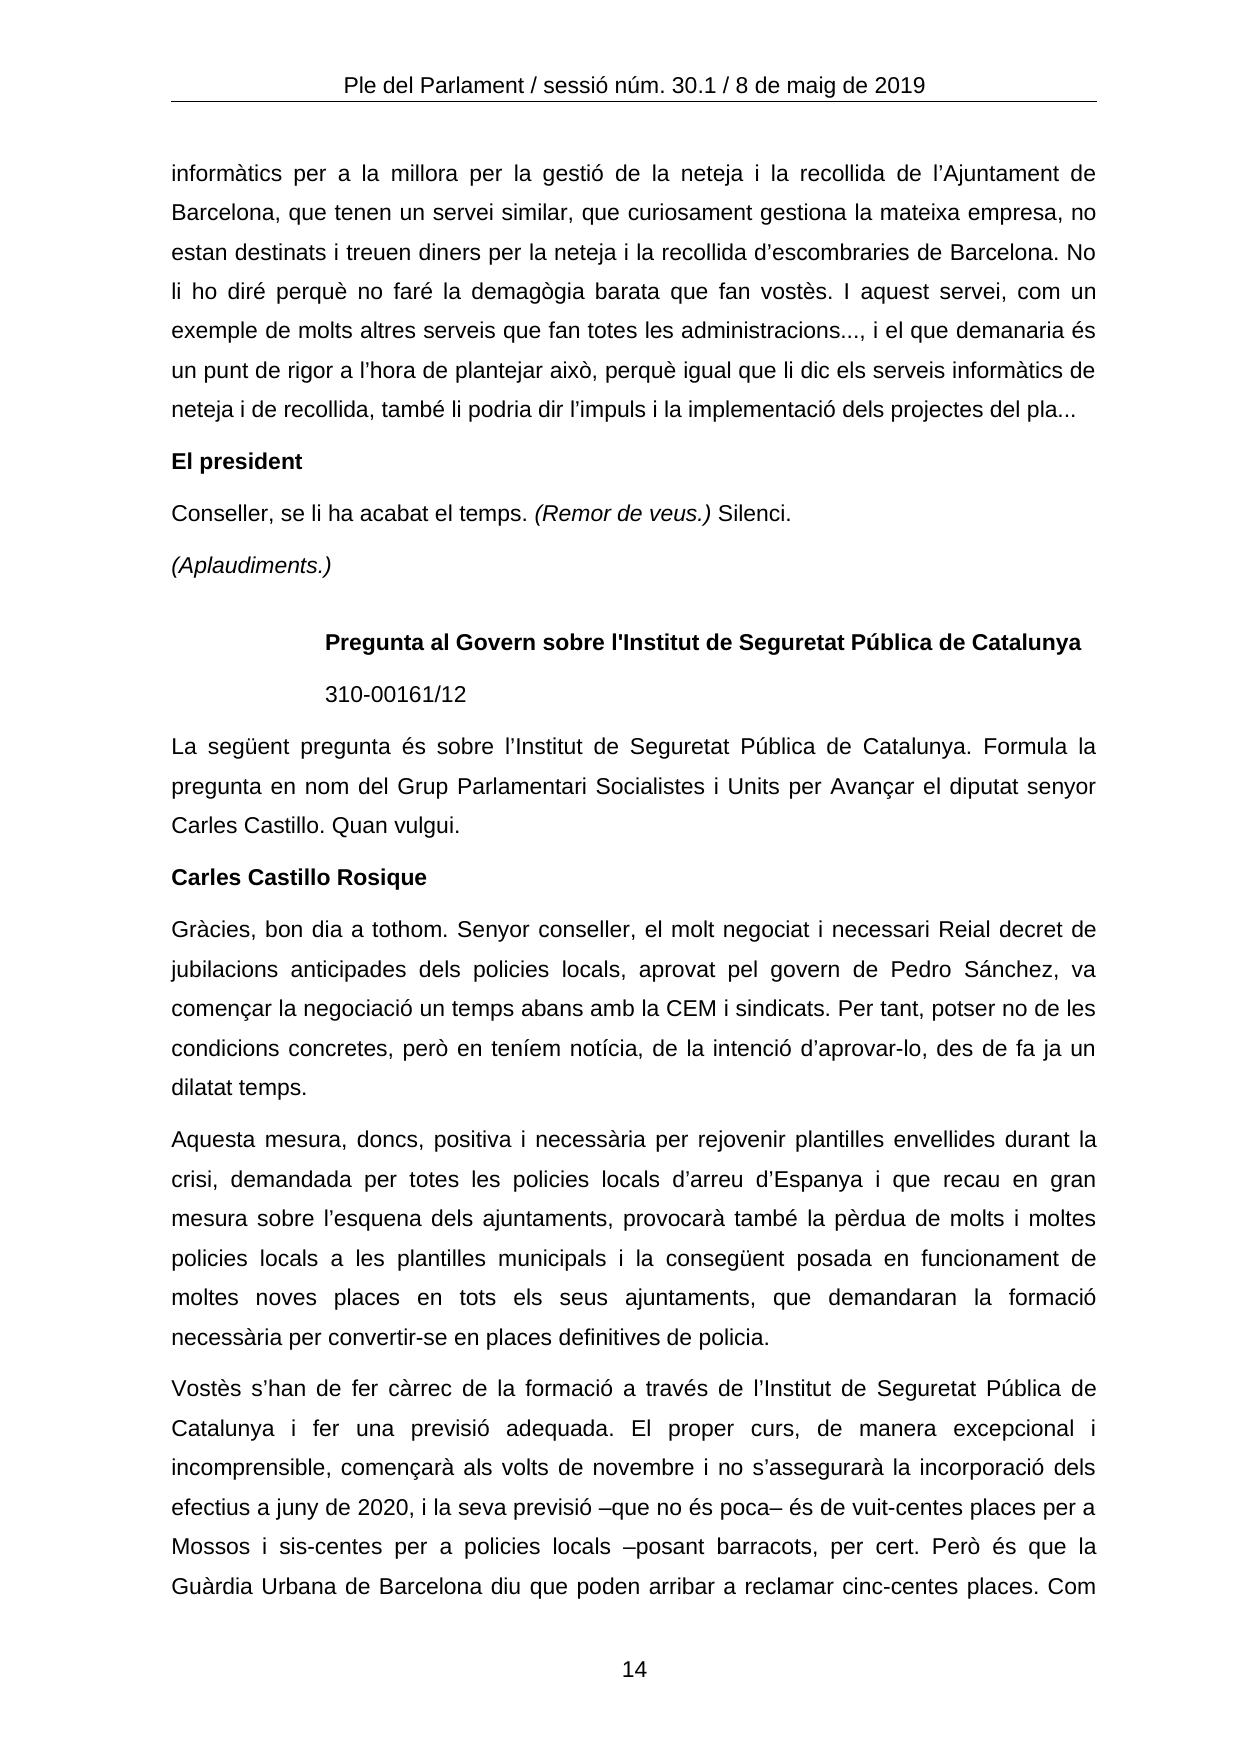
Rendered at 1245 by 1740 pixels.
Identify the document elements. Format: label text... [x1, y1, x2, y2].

text 310-00161/12 [325, 681, 1097, 708]
text (Aplaudiments.) [171, 552, 1097, 579]
text El president [171, 448, 1097, 475]
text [171, 159, 1097, 423]
text Carles Castillo Rosique [171, 864, 1097, 891]
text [171, 1375, 1097, 1599]
text Aquesta mesura, doncs, positiva i necessària per rejovenir plantilles envellides durant la crisi, demandada per totes les policies locals d’arreu d’Espanya i que recau en gran mesura sobre l’esquena dels ajuntaments, provocarà també la pèrdua de molts i moltes policies locals a les plantilles municipals i la consegüent posada en funcionament de moltes noves places en tots els seus ajuntaments, que demandaran la formació necessària per convertir-se en places definitives de policia. [171, 1126, 1097, 1350]
text Pregunta al Govern sobre l'Institut de Seguretat Pública de Catalunya [325, 629, 1097, 656]
text Gràcies, bon dia a tothom. Senyor conseller, el molt negociat i necessari Reial decret de jubilacions anticipades dels policies locals, aprovat pel govern de Pedro Sánchez, va començar la negociació un temps abans amb la CEM i sindicats. Per tant, potser no de les condicions concretes, però en teníem notícia, de la intenció d’aprovar-lo, des de fa ja un dilatat temps. [171, 916, 1097, 1100]
text La següent pregunta és sobre l’Institut de Seguretat Pública de Catalunya. Formula la pregunta en nom del Grup Parlamentari Socialistes i Units per Avançar el diputat senyor Carles Castillo. Quan vulgui. [171, 733, 1097, 838]
text Conseller, se li ha acabat el temps. (Remor de veus.) Silenci. [171, 500, 1097, 527]
